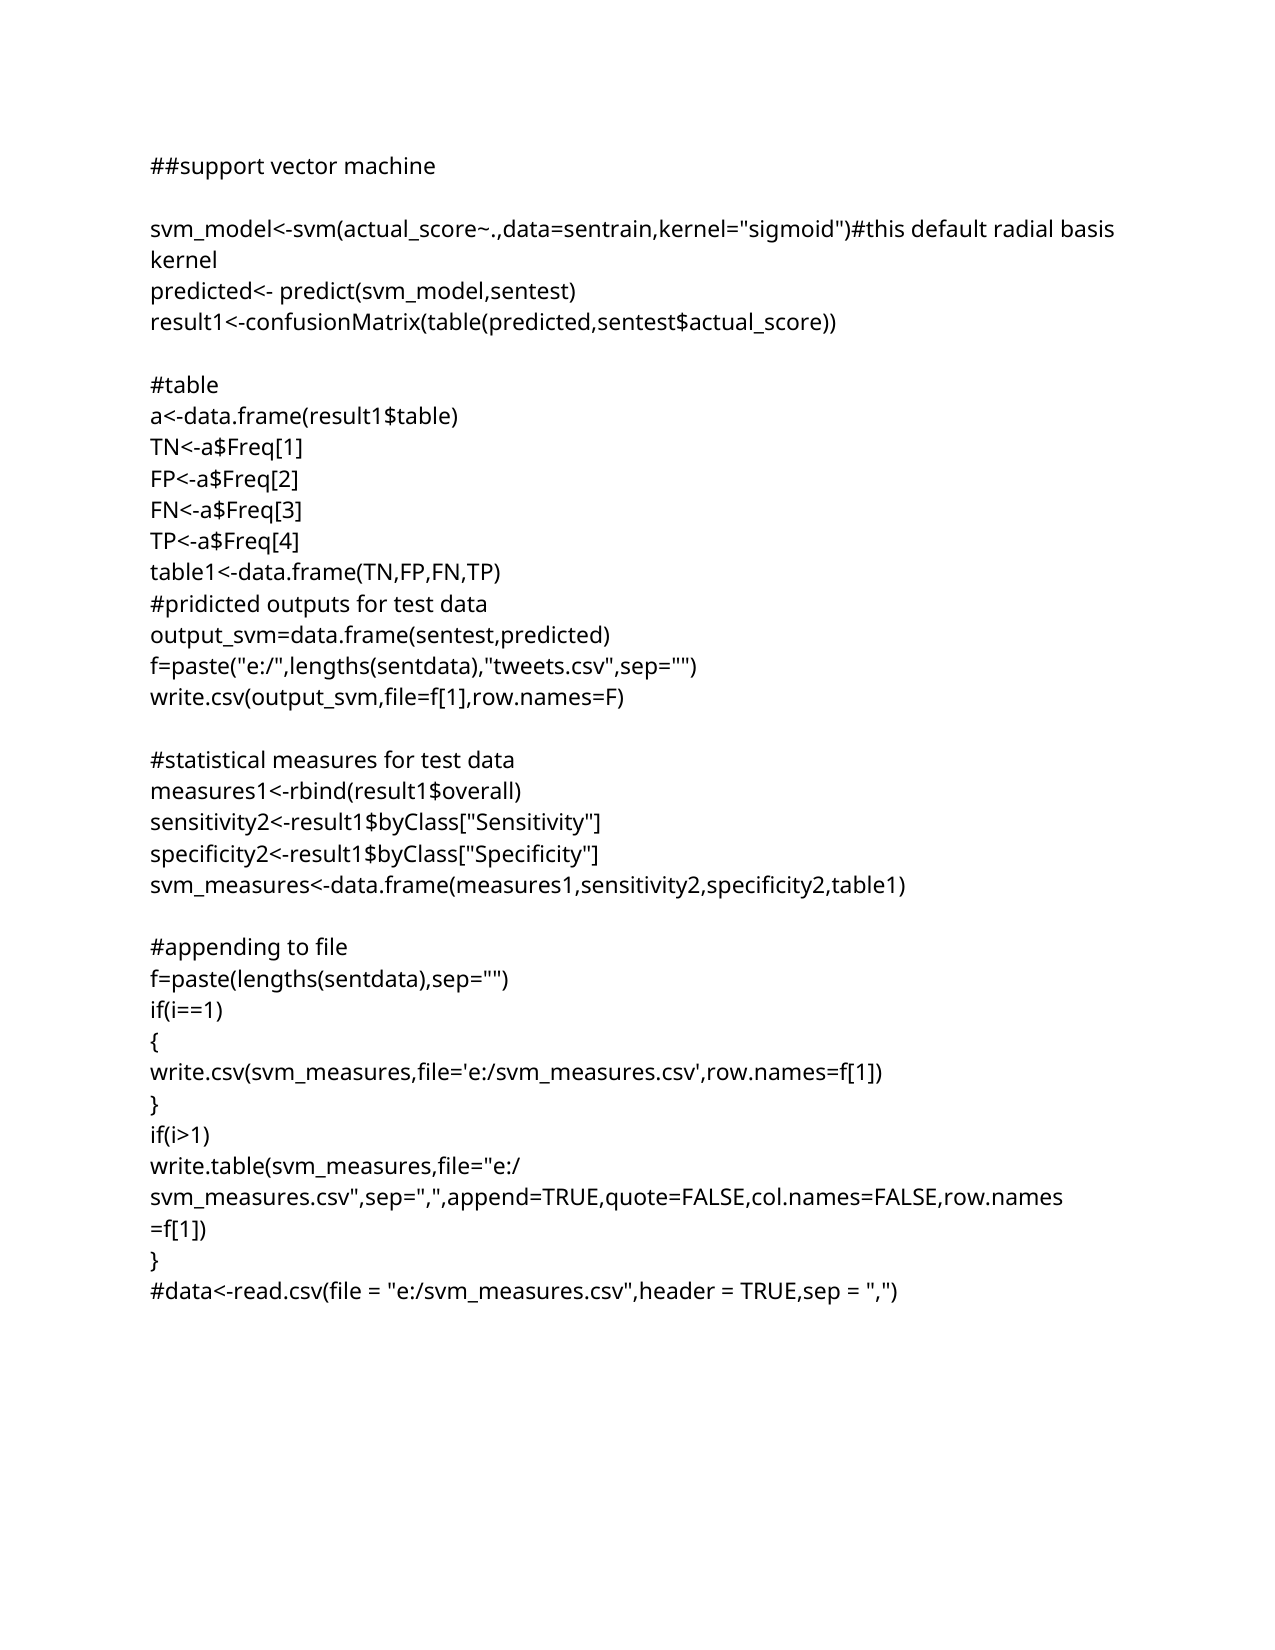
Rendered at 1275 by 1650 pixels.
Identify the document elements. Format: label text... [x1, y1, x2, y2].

text TP<-a$Freq[4] [150, 525, 1125, 556]
text TN<-a$Freq[1] [150, 431, 1125, 462]
text f=paste(lengths(sentdata),sep="") [150, 962, 1125, 994]
text specificity2<-result1$byClass["Specificity"] [150, 837, 1125, 869]
text { [150, 1025, 1125, 1056]
text } [150, 1244, 1125, 1275]
text f=paste("e:/",lengths(sentdata),"tweets.csv",sep="") [150, 650, 1125, 681]
text ##support vector machine [150, 150, 1125, 181]
text result1<-confusionMatrix(table(predicted,sentest$actual_score)) [150, 306, 1125, 337]
text #appending to file [150, 931, 1125, 962]
text #statistical measures for test data [150, 744, 1125, 775]
text FP<-a$Freq[2] [150, 462, 1125, 494]
text #table [150, 369, 1125, 400]
text table1<-data.frame(TN,FP,FN,TP) [150, 556, 1125, 587]
text write.table(svm_measures,file="e:/svm_measures.csv",sep=",",append=TRUE,quote=FALSE,col.names=FALSE,row.names =f[1]) [150, 1150, 1125, 1244]
text #data<-read.csv(file = "e:/svm_measures.csv",header = TRUE,sep = ",") [150, 1275, 1125, 1306]
text #pridicted outputs for test data [150, 587, 1125, 619]
text output_svm=data.frame(sentest,predicted) [150, 619, 1125, 650]
text measures1<-rbind(result1$overall) [150, 775, 1125, 806]
text predicted<- predict(svm_model,sentest) [150, 275, 1125, 306]
text write.csv(svm_measures,file='e:/svm_measures.csv',row.names=f[1]) [150, 1056, 1125, 1087]
text svm_model<-svm(actual_score~.,data=sentrain,kernel="sigmoid")#this default radial basis kernel [150, 212, 1125, 275]
text write.csv(output_svm,file=f[1],row.names=F) [150, 681, 1125, 712]
text FN<-a$Freq[3] [150, 494, 1125, 525]
text a<-data.frame(result1$table) [150, 400, 1125, 431]
text if(i==1) [150, 994, 1125, 1025]
text } [150, 1087, 1125, 1119]
text if(i>1) [150, 1119, 1125, 1150]
text sensitivity2<-result1$byClass["Sensitivity"] [150, 806, 1125, 837]
text svm_measures<-data.frame(measures1,sensitivity2,specificity2,table1) [150, 869, 1125, 900]
